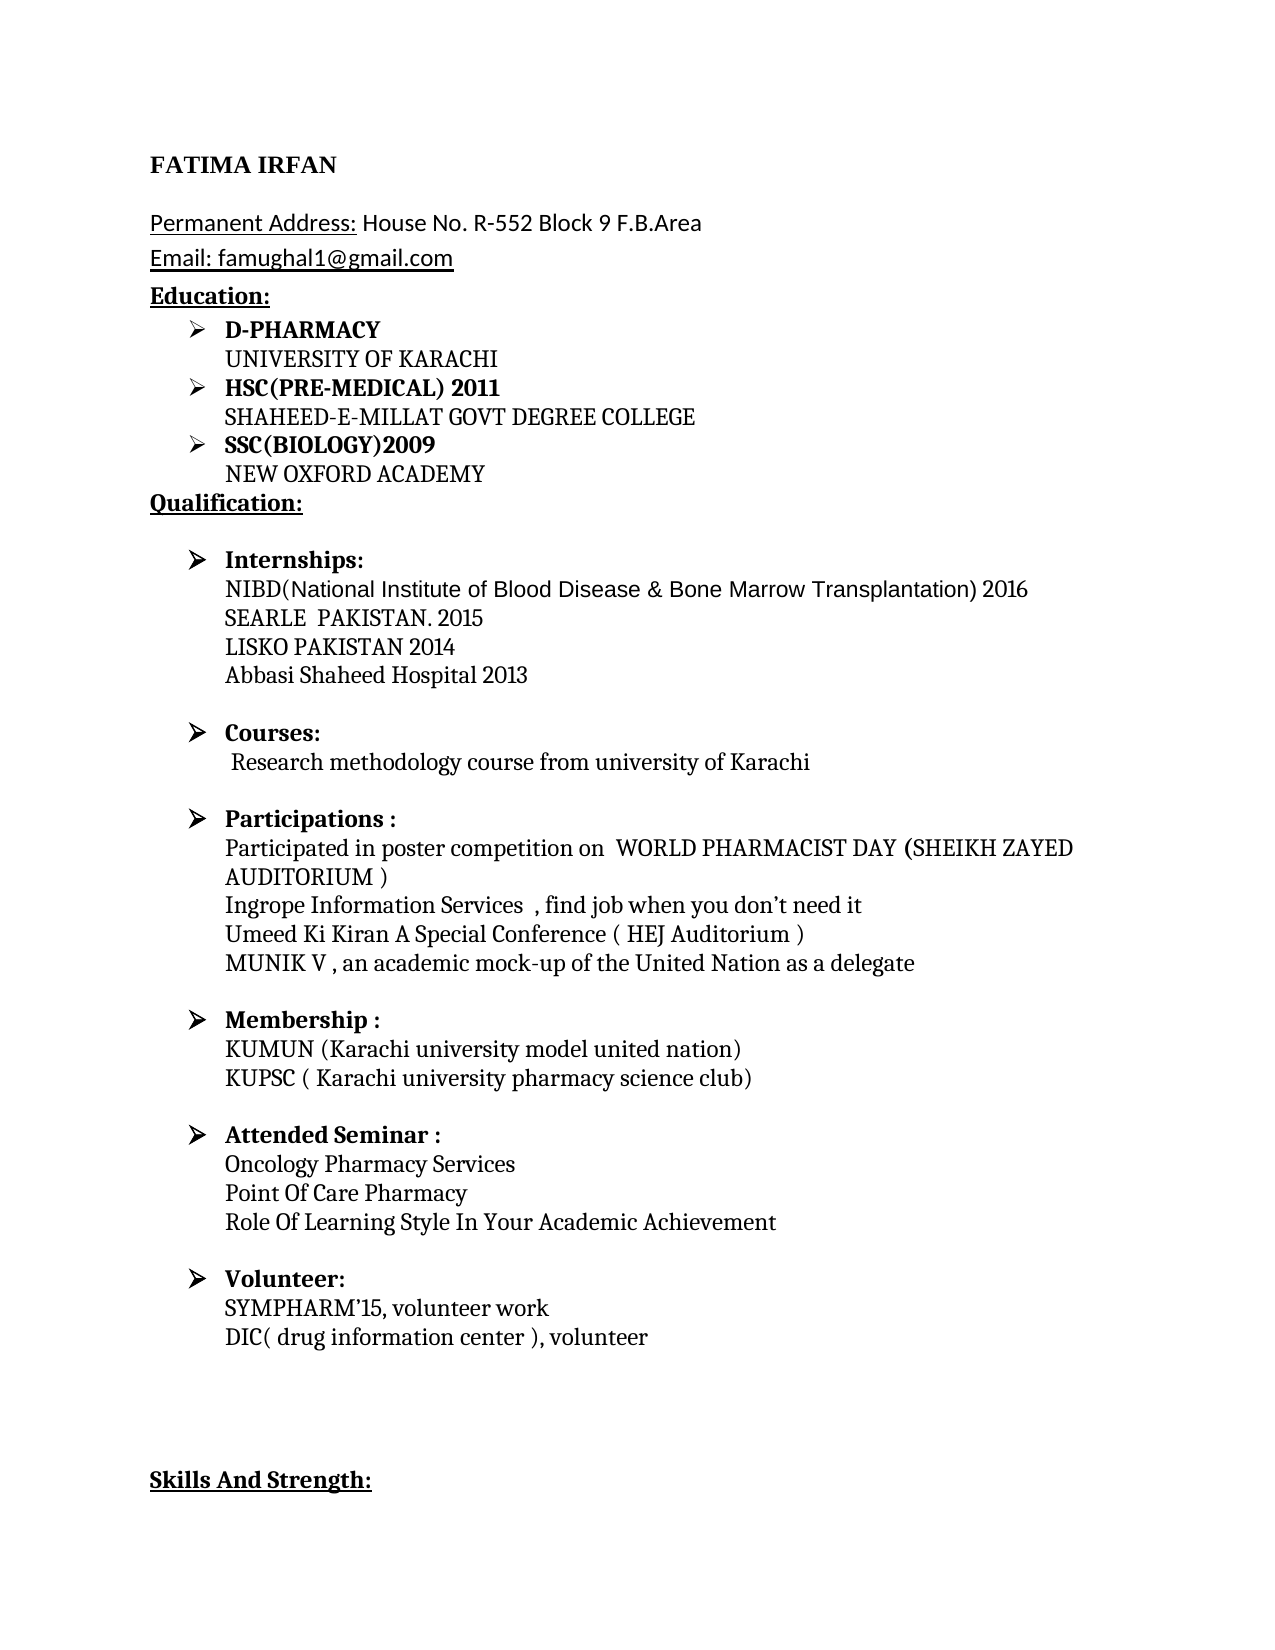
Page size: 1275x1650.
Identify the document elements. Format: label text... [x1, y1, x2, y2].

text KUMUN (Karachi university model united nation) [225, 1035, 1125, 1064]
text KUPSC ( Karachi university pharmacy science club) [225, 1064, 1125, 1092]
text Email: famughal1@gmail.com [150, 242, 1125, 273]
text Ingrope Information Services , find job when you don’t need it [225, 891, 1125, 920]
list Courses: [187, 719, 1125, 747]
text UNIVERSITY OF KARACHI [225, 345, 1125, 374]
text Oncology Pharmacy Services [225, 1150, 1125, 1179]
text NEW OXFORD ACADEMY [225, 460, 1125, 489]
text Role Of Learning Style In Your Academic Achievement [225, 1207, 1125, 1236]
list HSC(PRE-MEDICAL) 2011 [187, 374, 1125, 402]
text Abbasi Shaheed Hospital 2013 [225, 661, 1125, 690]
text Skills And Strength: [150, 1466, 1125, 1495]
text Point Of Care Pharmacy [225, 1179, 1125, 1207]
list Volunteer: [187, 1265, 1125, 1294]
list Membership : [187, 1006, 1125, 1035]
list Internships: [187, 546, 1125, 575]
text Education: [150, 282, 1125, 311]
text SEARLE PAKISTAN. 2015 [225, 604, 1125, 632]
list SSC(BIOLOGY)2009 [187, 431, 1125, 460]
text LISKO PAKISTAN 2014 [225, 632, 1125, 661]
list Participations : [187, 805, 1125, 834]
text MUNIK V , an academic mock-up of the United Nation as a delegate [225, 949, 1125, 977]
text NIBD(National Institute of Blood Disease & Bone Marrow Transplantation) 2016 [225, 575, 1125, 604]
text SHAHEED-E-MILLAT GOVT DEGREE COLLEGE [225, 402, 1125, 431]
text Permanent Address: House No. R-552 Block 9 F.B.Area [150, 207, 1125, 238]
text Umeed Ki Kiran A Special Conference ( HEJ Auditorium ) [225, 920, 1125, 949]
list Attended Seminar : [187, 1121, 1125, 1150]
list D-PHARMACY [187, 316, 1125, 345]
text Participated in poster competition on WORLD PHARMACIST DAY (SHEIKH ZAYED AUDITORIUM ) [225, 834, 1125, 891]
text FATIMA IRFAN [150, 150, 1125, 179]
text Qualification: [150, 489, 1125, 517]
text Research methodology course from university of Karachi [225, 747, 1125, 776]
text SYMPHARM’15, volunteer work [225, 1294, 1125, 1322]
text DIC( drug information center ), volunteer [225, 1322, 1125, 1351]
